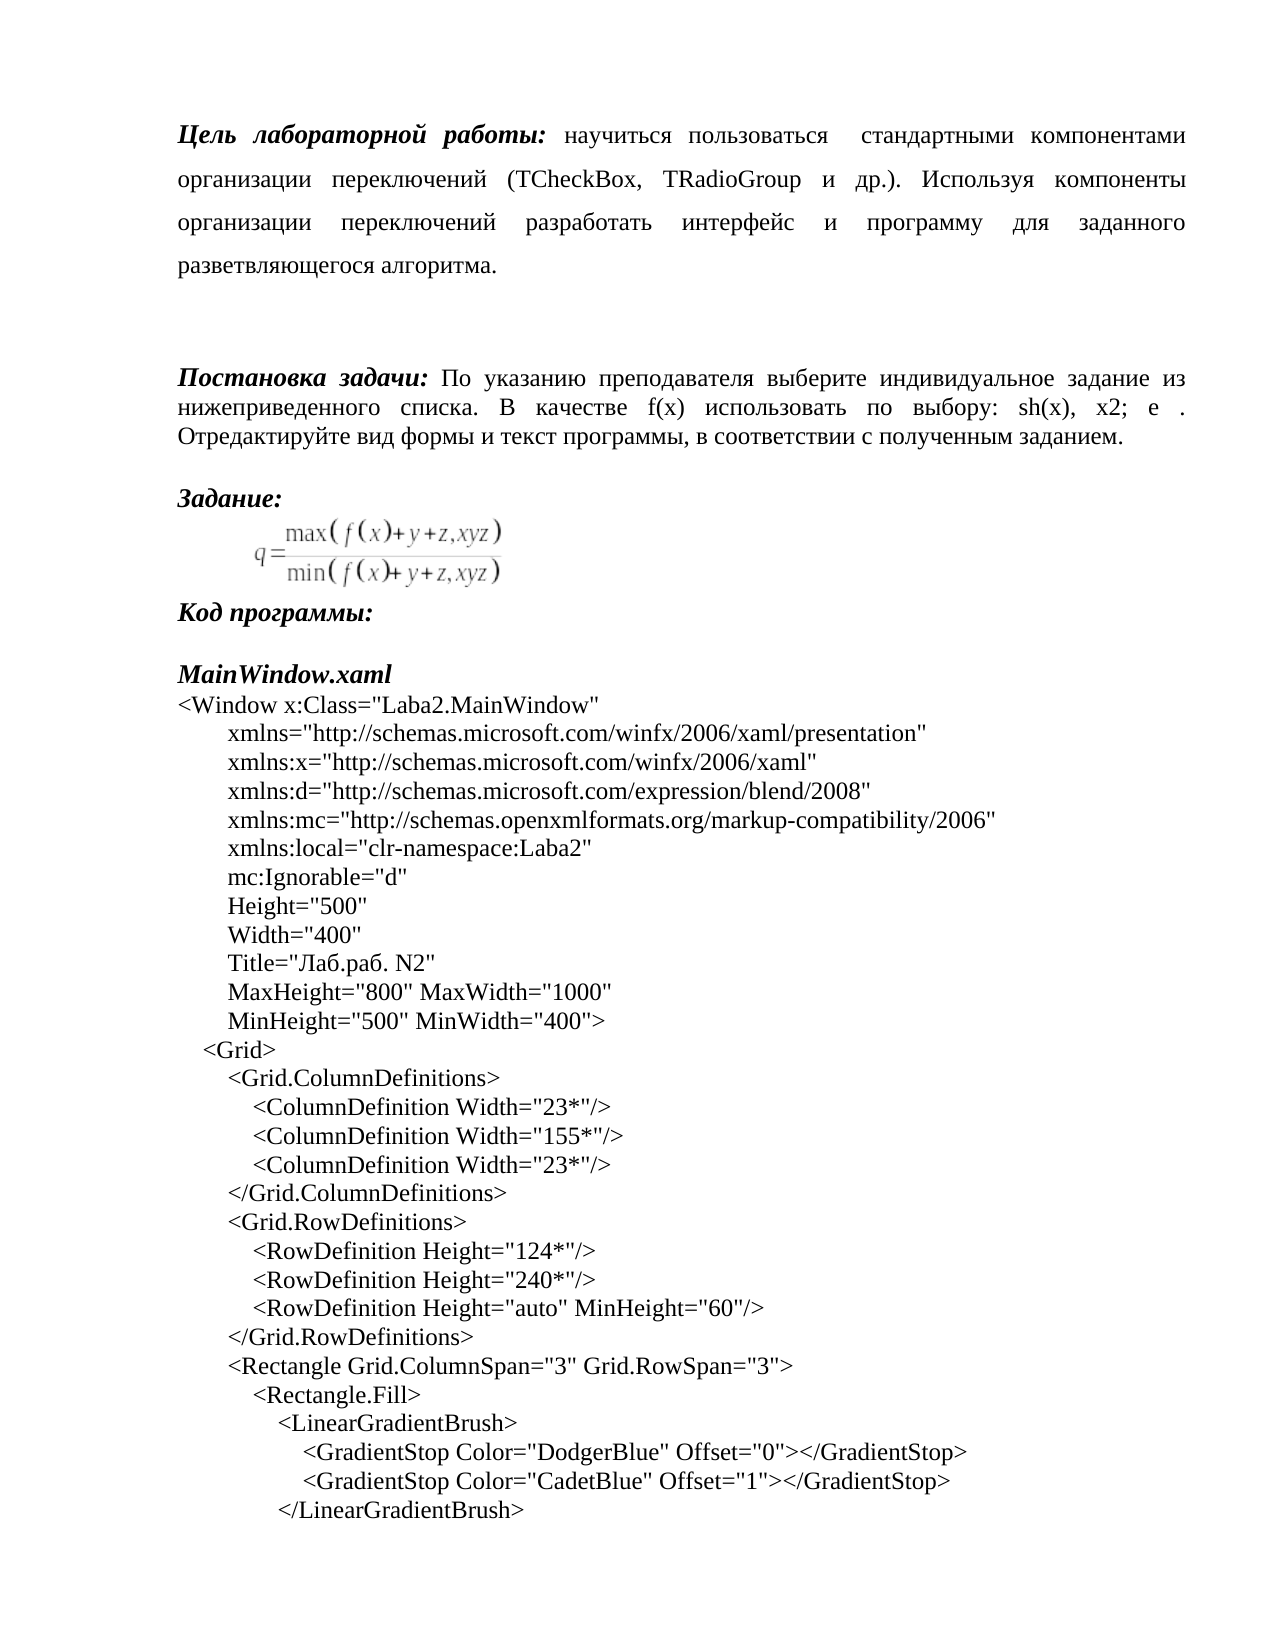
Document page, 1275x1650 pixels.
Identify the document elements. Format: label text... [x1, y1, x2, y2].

text <RowDefinition Height="124*"/> [177, 1236, 1186, 1265]
text <ColumnDefinition Width="23*"/> [177, 1092, 1186, 1121]
text <Grid.RowDefinitions> [177, 1207, 1186, 1236]
text <RowDefinition Height="240*"/> [177, 1265, 1186, 1293]
text Height="500" [177, 891, 1186, 920]
text Width="400" [177, 920, 1186, 948]
text Код программы: [177, 596, 1186, 627]
text <LinearGradientBrush> [177, 1408, 1186, 1437]
text <ColumnDefinition Width="23*"/> [177, 1150, 1186, 1178]
text <Rectangle Grid.ColumnSpan="3" Grid.RowSpan="3"> [177, 1351, 1186, 1380]
text <GradientStop Color="DodgerBlue" Offset="0"></GradientStop> [177, 1437, 1186, 1466]
text <GradientStop Color="CadetBlue" Offset="1"></GradientStop> [177, 1466, 1186, 1495]
text <Window x:Class="Laba2.MainWindow" [177, 690, 1186, 718]
text </LinearGradientBrush> [177, 1495, 1186, 1523]
text mc:Ignorable="d" [177, 862, 1186, 891]
text <Grid.ColumnDefinitions> [177, 1063, 1186, 1092]
text Задание: [177, 482, 1186, 513]
text <RowDefinition Height="auto" MinHeight="60"/> [177, 1293, 1186, 1322]
text xmlns:d="http://schemas.microsoft.com/expression/blend/2008" [177, 776, 1186, 805]
text Title="Лаб.раб. N2" [177, 948, 1186, 977]
text </Grid.ColumnDefinitions> [177, 1178, 1186, 1207]
text xmlns:x="http://schemas.microsoft.com/winfx/2006/xaml" [177, 747, 1186, 776]
text </Grid.RowDefinitions> [177, 1322, 1186, 1351]
subtitle Постановка задачи: По указанию преподавателя выберите индивидуальное задание из нижеприведенного списка. В качестве f(x) использовать по выбору: sh(x), х2; е . Отредактируйте вид формы и текст программы, в соответствии с полученным заданием. [177, 361, 1186, 450]
text xmlns="http://schemas.microsoft.com/winfx/2006/xaml/presentation" [177, 718, 1186, 747]
text Цель лабораторной работы: научиться пользоваться стандартными компонентами организации переключений (TCheckBox, TRadioGroup и др.). Используя компоненты организации переключений разработать интерфейс и программу для заданного разветвляющегося алгоритма. [177, 118, 1186, 279]
text MaxHeight="800" MaxWidth="1000" [177, 977, 1186, 1006]
text <ColumnDefinition Width="155*"/> [177, 1121, 1186, 1150]
text <Rectangle.Fill> [177, 1380, 1186, 1408]
text xmlns:local="clr-namespace:Laba2" [177, 833, 1186, 862]
text <Grid> [177, 1035, 1186, 1063]
text MinHeight="500" MinWidth="400"> [177, 1006, 1186, 1035]
text xmlns:mc="http://schemas.openxmlformats.org/markup-compatibility/2006" [177, 805, 1186, 833]
text MainWindow.xaml [177, 659, 1186, 690]
